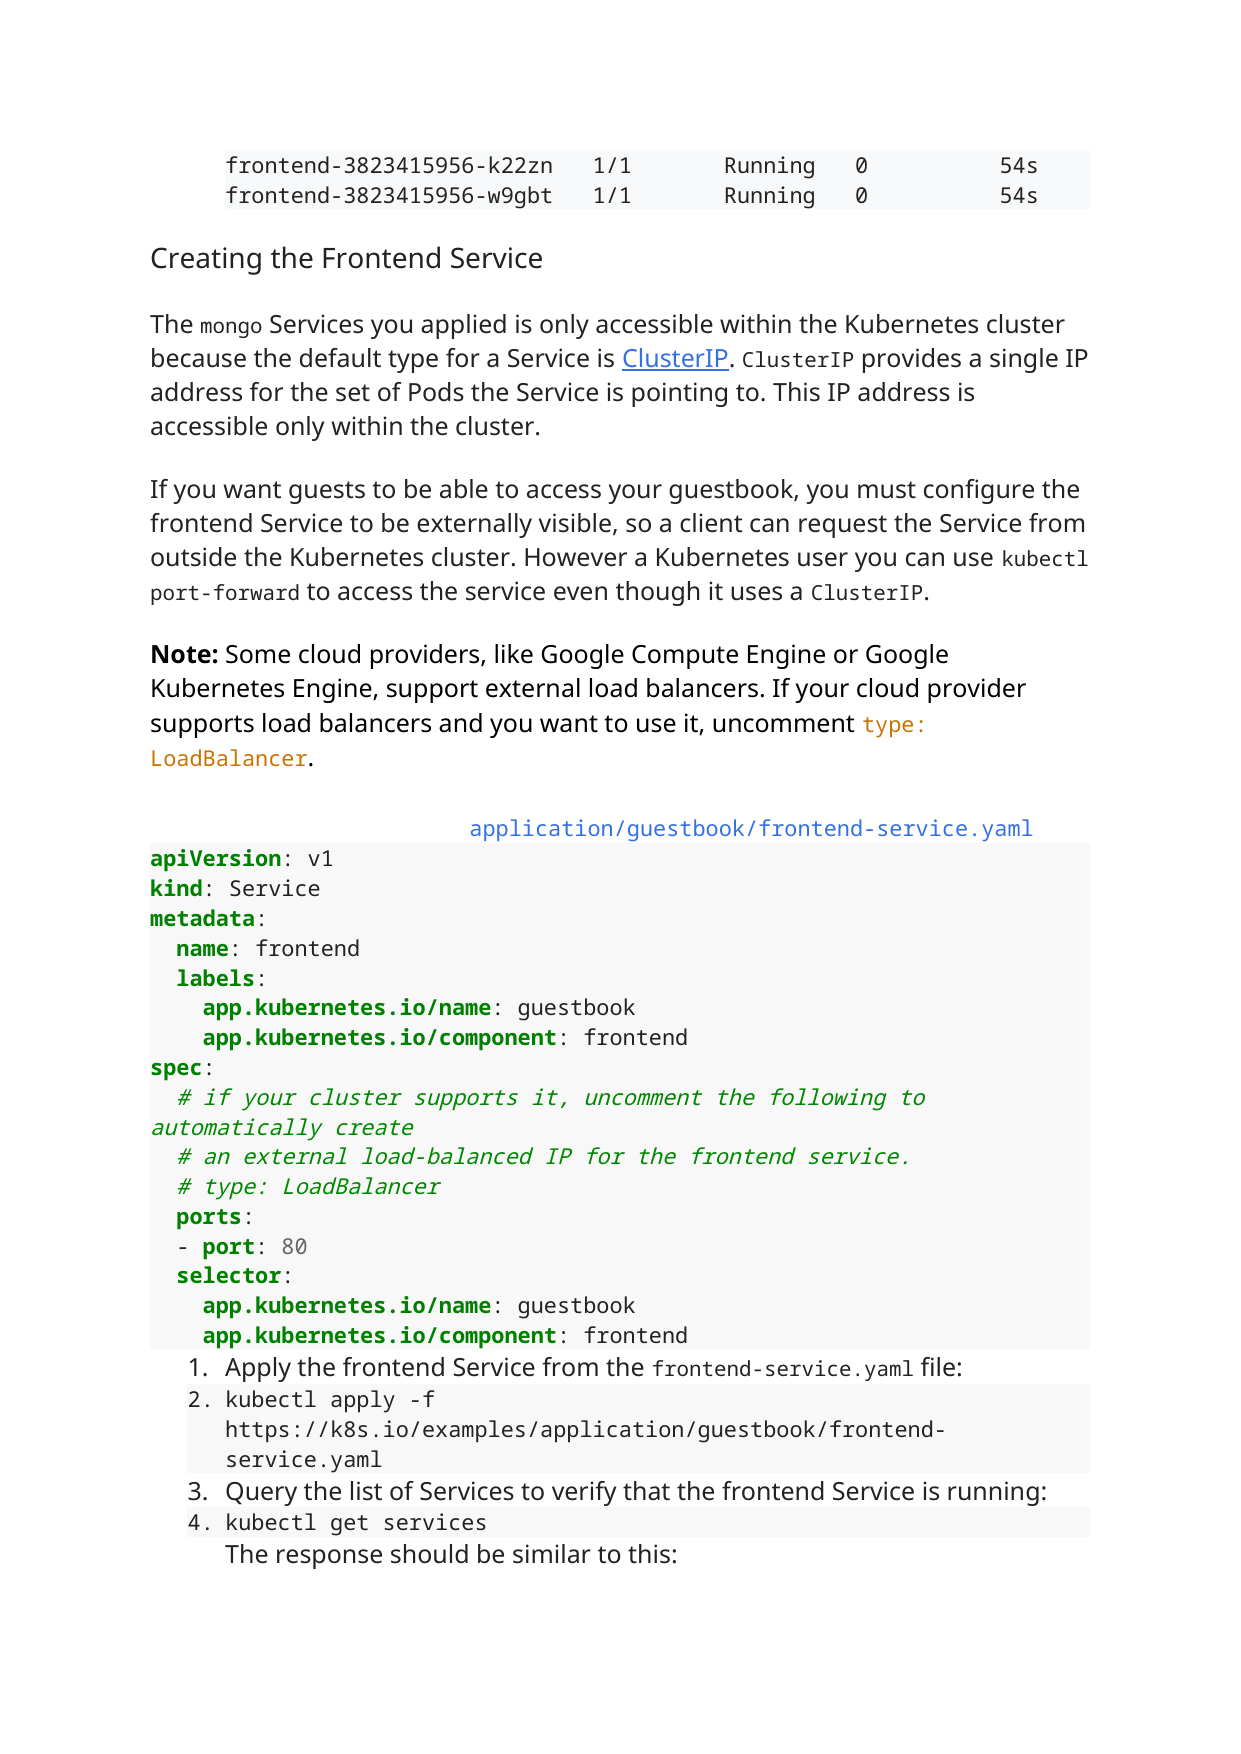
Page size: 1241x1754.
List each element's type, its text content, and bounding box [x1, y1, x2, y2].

text application/guestbook/frontend-service.yaml [150, 786, 1090, 843]
text frontend-3823415956-w9gbt 1/1 Running 0 54s [225, 180, 1090, 209]
text Creating the Frontend Service [150, 239, 1090, 277]
text spec: [150, 1052, 1090, 1082]
text apiVersion: v1 [150, 843, 1090, 873]
text name: frontend [150, 933, 1090, 963]
list kubectl get services [187, 1507, 1090, 1537]
text The response should be similar to this: [225, 1537, 1090, 1571]
text selector: [150, 1261, 1090, 1290]
text app.kubernetes.io/name: guestbook [150, 992, 1090, 1022]
text ports: [150, 1201, 1090, 1231]
text - port: 80 [150, 1231, 1090, 1261]
text app.kubernetes.io/component: frontend [150, 1320, 1090, 1350]
text The mongo Services you applied is only accessible within the Kubernetes cluster because the default type for a Service is ClusterIP. ClusterIP provides a single IP address for the set of Pods the Service is pointing to. This IP address is accessible only within the cluster. [150, 306, 1090, 442]
list Query the list of Services to verify that the frontend Service is running: [187, 1473, 1090, 1507]
text metadata: [150, 903, 1090, 933]
text # if your cluster supports it, uncomment the following to automatically create [150, 1082, 1090, 1141]
text app.kubernetes.io/component: frontend [150, 1022, 1090, 1052]
text Note: Some cloud providers, like Google Compute Engine or Google Kubernetes Engine, support external load balancers. If your cloud provider supports load balancers and you want to use it, uncomment type: LoadBalancer. [150, 637, 1090, 773]
list Apply the frontend Service from the frontend-service.yaml file: [187, 1350, 1090, 1384]
text # type: LoadBalancer [150, 1171, 1090, 1201]
text kind: Service [150, 873, 1090, 903]
text If you want guests to be able to access your guestbook, you must configure the frontend Service to be externally visible, so a client can request the Service from outside the Kubernetes cluster. However a Kubernetes user you can use kubectl port-forward to access the service even though it uses a ClusterIP. [150, 472, 1090, 608]
text labels: [150, 963, 1090, 992]
text # an external load-balanced IP for the frontend service. [150, 1141, 1090, 1171]
text app.kubernetes.io/name: guestbook [150, 1290, 1090, 1320]
list kubectl apply -f https://k8s.io/examples/application/guestbook/frontend-service.yaml [187, 1384, 1090, 1473]
text frontend-3823415956-k22zn 1/1 Running 0 54s [225, 150, 1090, 180]
